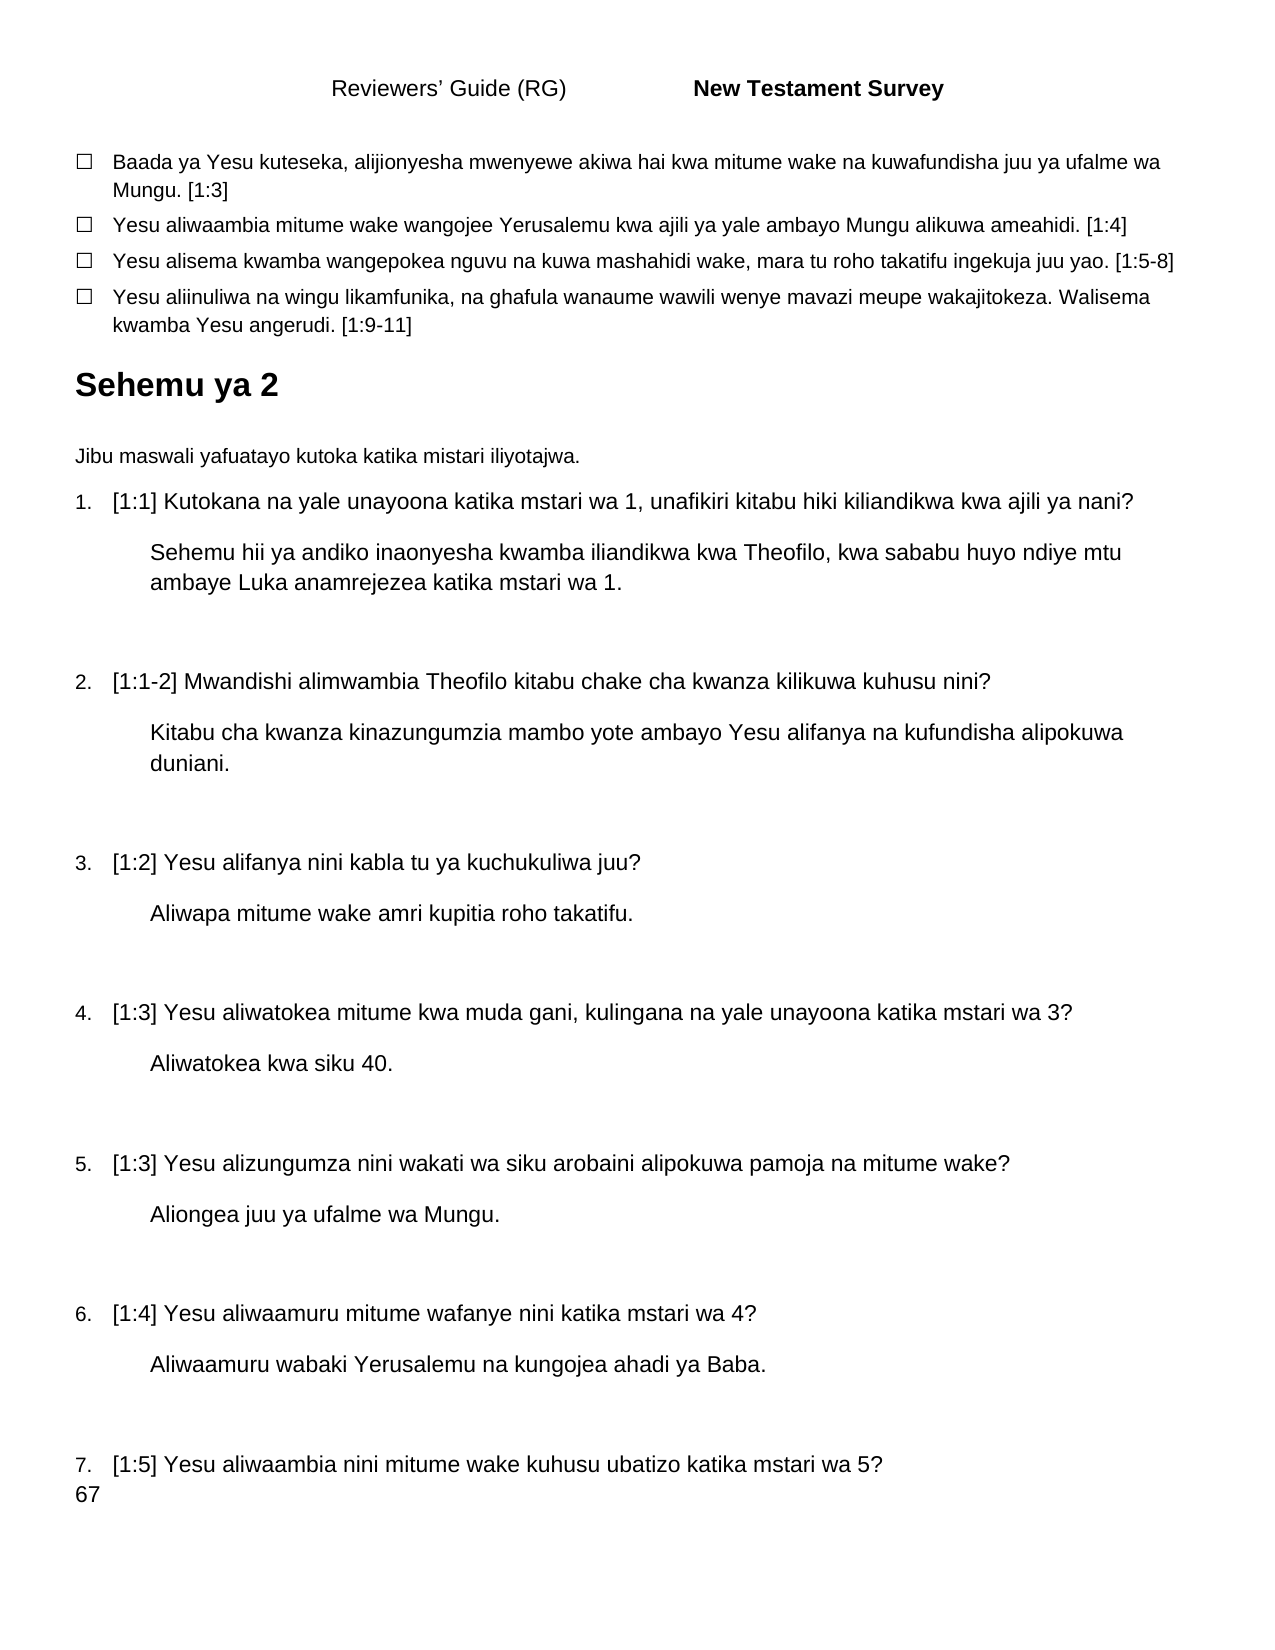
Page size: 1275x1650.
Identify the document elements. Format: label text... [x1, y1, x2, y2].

list [1:1] Kutokana na yale unayoona katika mstari wa 1, unafikiri kitabu hiki kiliandikwa kwa ajili ya nani? [75, 488, 1200, 514]
text Jibu maswali yafuatayo kutoka katika mistari iliyotajwa. [75, 443, 1200, 467]
list Yesu aliwaambia mitume wake wangojee Yerusalemu kwa ajili ya yale ambayo Mungu alikuwa ameahidi. [1:4] [75, 213, 1200, 237]
list Yesu aliinuliwa na wingu likamfunika, na ghafula wanaume wawili wenye mavazi meupe wakajitokeza. Walisema kwamba Yesu angerudi. [1:9-11] [75, 285, 1200, 336]
text Aliwapa mitume wake amri kupitia roho takatifu. [150, 900, 1200, 926]
text Aliongea juu ya ufalme wa Mungu. [150, 1201, 1200, 1227]
list [1:4] Yesu aliwaamuru mitume wafanye nini katika mstari wa 4? [75, 1300, 1200, 1327]
text Sehemu ya 2 [75, 365, 1200, 403]
text Aliwaamuru wabaki Yerusalemu na kungojea ahadi ya Baba. [150, 1351, 1200, 1378]
list [1:3] Yesu aliwatokea mitume kwa muda gani, kulingana na yale unayoona katika mstari wa 3? [75, 999, 1200, 1026]
text Sehemu hii ya andiko inaonyesha kwamba iliandikwa kwa Theofilo, kwa sababu huyo ndiye mtu ambaye Luka anamrejezea katika mstari wa 1. [150, 539, 1200, 595]
list Yesu alisema kwamba wangepokea nguvu na kuwa mashahidi wake, mara tu roho takatifu ingekuja juu yao. [1:5-8] [75, 249, 1200, 273]
text Kitabu cha kwanza kinazungumzia mambo yote ambayo Yesu alifanya na kufundisha alipokuwa duniani. [150, 719, 1200, 776]
list Baada ya Yesu kuteseka, alijionyesha mwenyewe akiwa hai kwa mitume wake na kuwafundisha juu ya ufalme wa Mungu. [1:3] [75, 150, 1200, 201]
list [1:1-2] Mwandishi alimwambia Theofilo kitabu chake cha kwanza kilikuwa kuhusu nini? [75, 668, 1200, 695]
list [1:3] Yesu alizungumza nini wakati wa siku arobaini alipokuwa pamoja na mitume wake? [75, 1150, 1200, 1176]
list [1:5] Yesu aliwaambia nini mitume wake kuhusu ubatizo katika mstari wa 5? [75, 1451, 1200, 1477]
list [1:2] Yesu alifanya nini kabla tu ya kuchukuliwa juu? [75, 849, 1200, 875]
text Aliwatokea kwa siku 40. [150, 1050, 1200, 1077]
